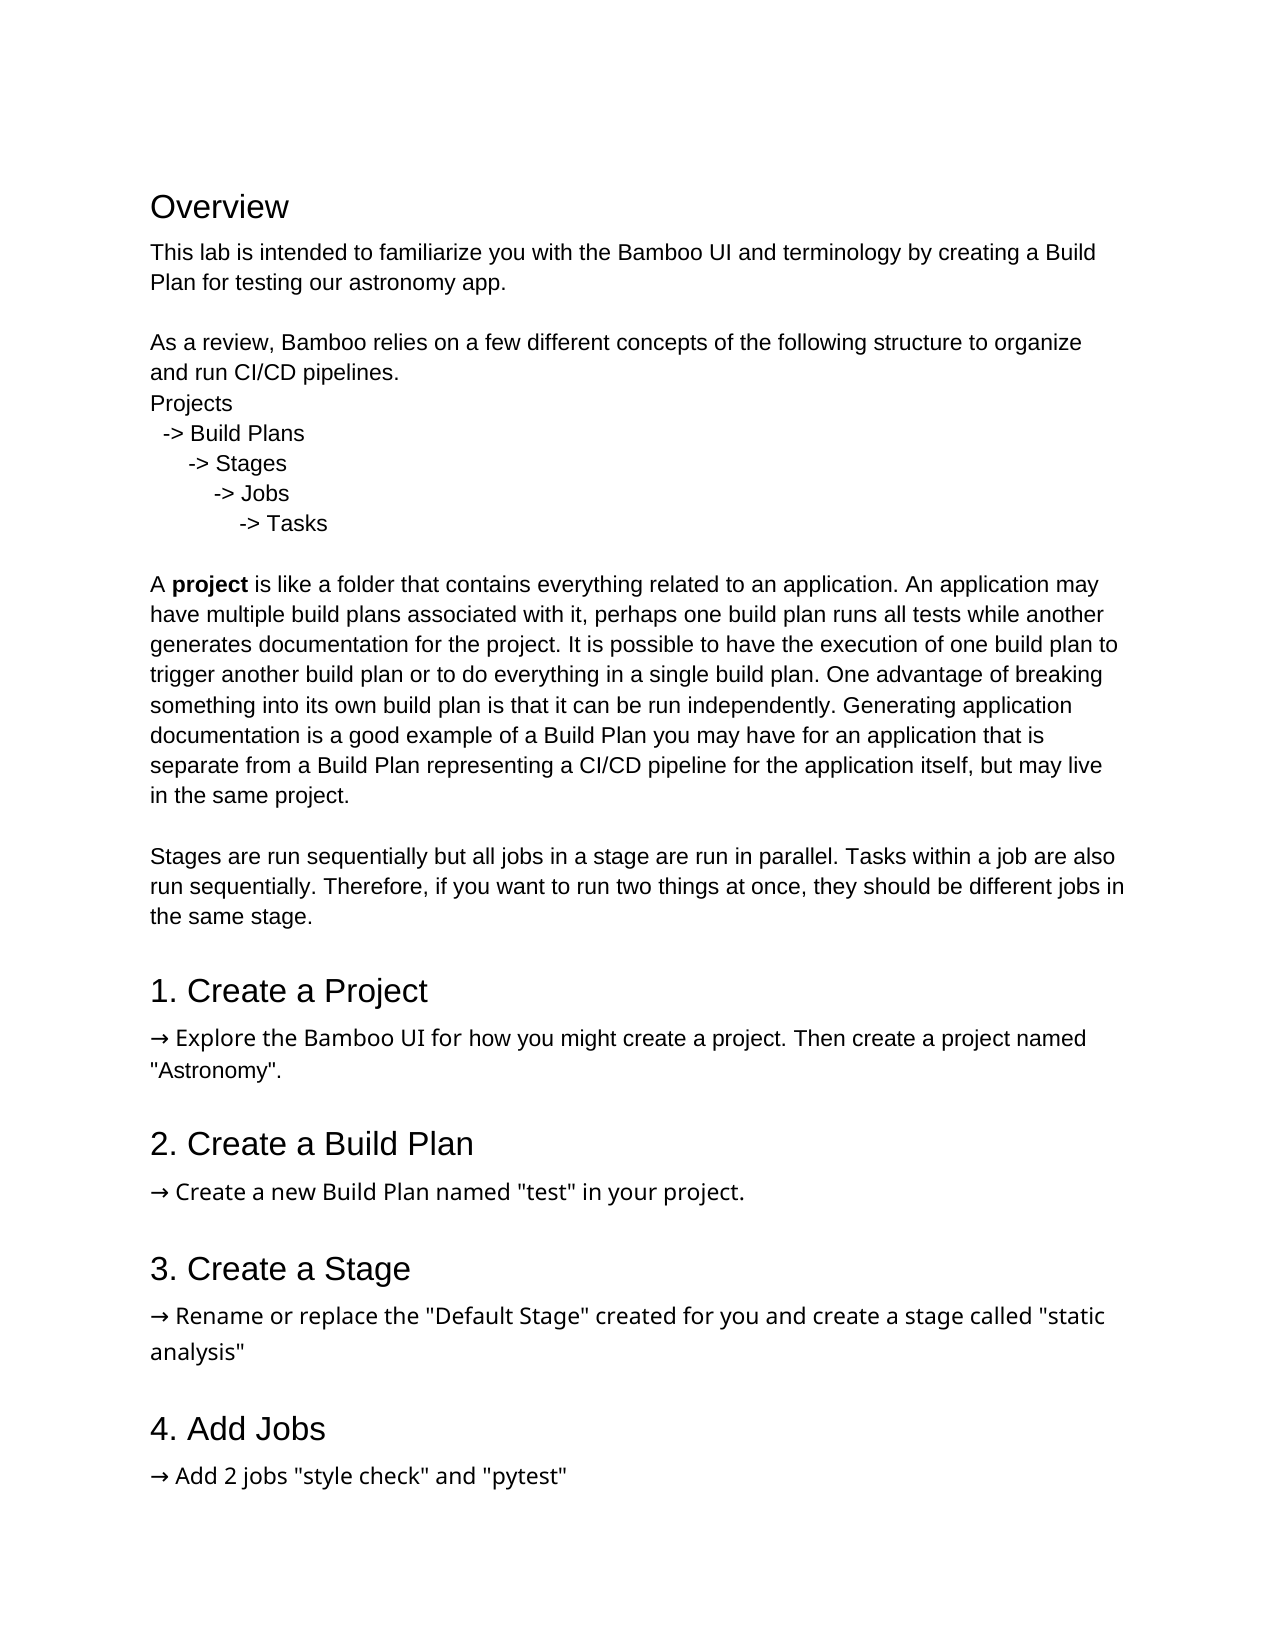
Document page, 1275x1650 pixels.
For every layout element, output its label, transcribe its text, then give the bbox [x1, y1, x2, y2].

subtitle 3. Create a Stage [150, 1249, 1125, 1287]
text As a review, Bamboo relies on a few different concepts of the following structure to organize and run CI/CD pipelines. [150, 329, 1125, 386]
text Stages are run sequentially but all jobs in a stage are run in parallel. Tasks within a job are also run sequentially. Therefore, if you want to run two things at once, they should be different jobs in the same stage. [150, 843, 1125, 929]
text A project is like a folder that contains everything related to an application. An application may have multiple build plans associated with it, perhaps one build plan runs all tests while another generates documentation for the project. It is possible to have the execution of one build plan to trigger another build plan or to do everything in a single build plan. One advantage of breaking something into its own build plan is that it can be run independently. Generating application documentation is a good example of a Build Plan you may have for an application that is separate from a Build Plan representing a CI/CD pipeline for the application itself, but may live in the same project. [150, 571, 1125, 808]
text Projects [150, 389, 1125, 416]
text -> Stages [150, 450, 1125, 476]
subtitle 2. Create a Build Plan [150, 1124, 1125, 1163]
text -> Jobs [150, 480, 1125, 506]
text → Rename or replace the "Default Stage" created for you and create a stage called "static analysis" [150, 1300, 1125, 1367]
subtitle 4. Add Jobs [150, 1409, 1125, 1448]
text → Explore the Bamboo UI for how you might create a project. Then create a project named "Astronomy". [150, 1022, 1125, 1083]
subtitle 1. Create a Project [150, 971, 1125, 1009]
text -> Tasks [150, 510, 1125, 537]
text → Create a new Build Plan named "test" in your project. [150, 1175, 1125, 1207]
subtitle Overview [150, 187, 1125, 226]
text This lab is intended to familiarize you with the Bamboo UI and terminology by creating a Build Plan for testing our astronomy app. [150, 238, 1125, 295]
text → Add 2 jobs "style check" and "pytest" [150, 1460, 1125, 1491]
text -> Build Plans [150, 420, 1125, 446]
